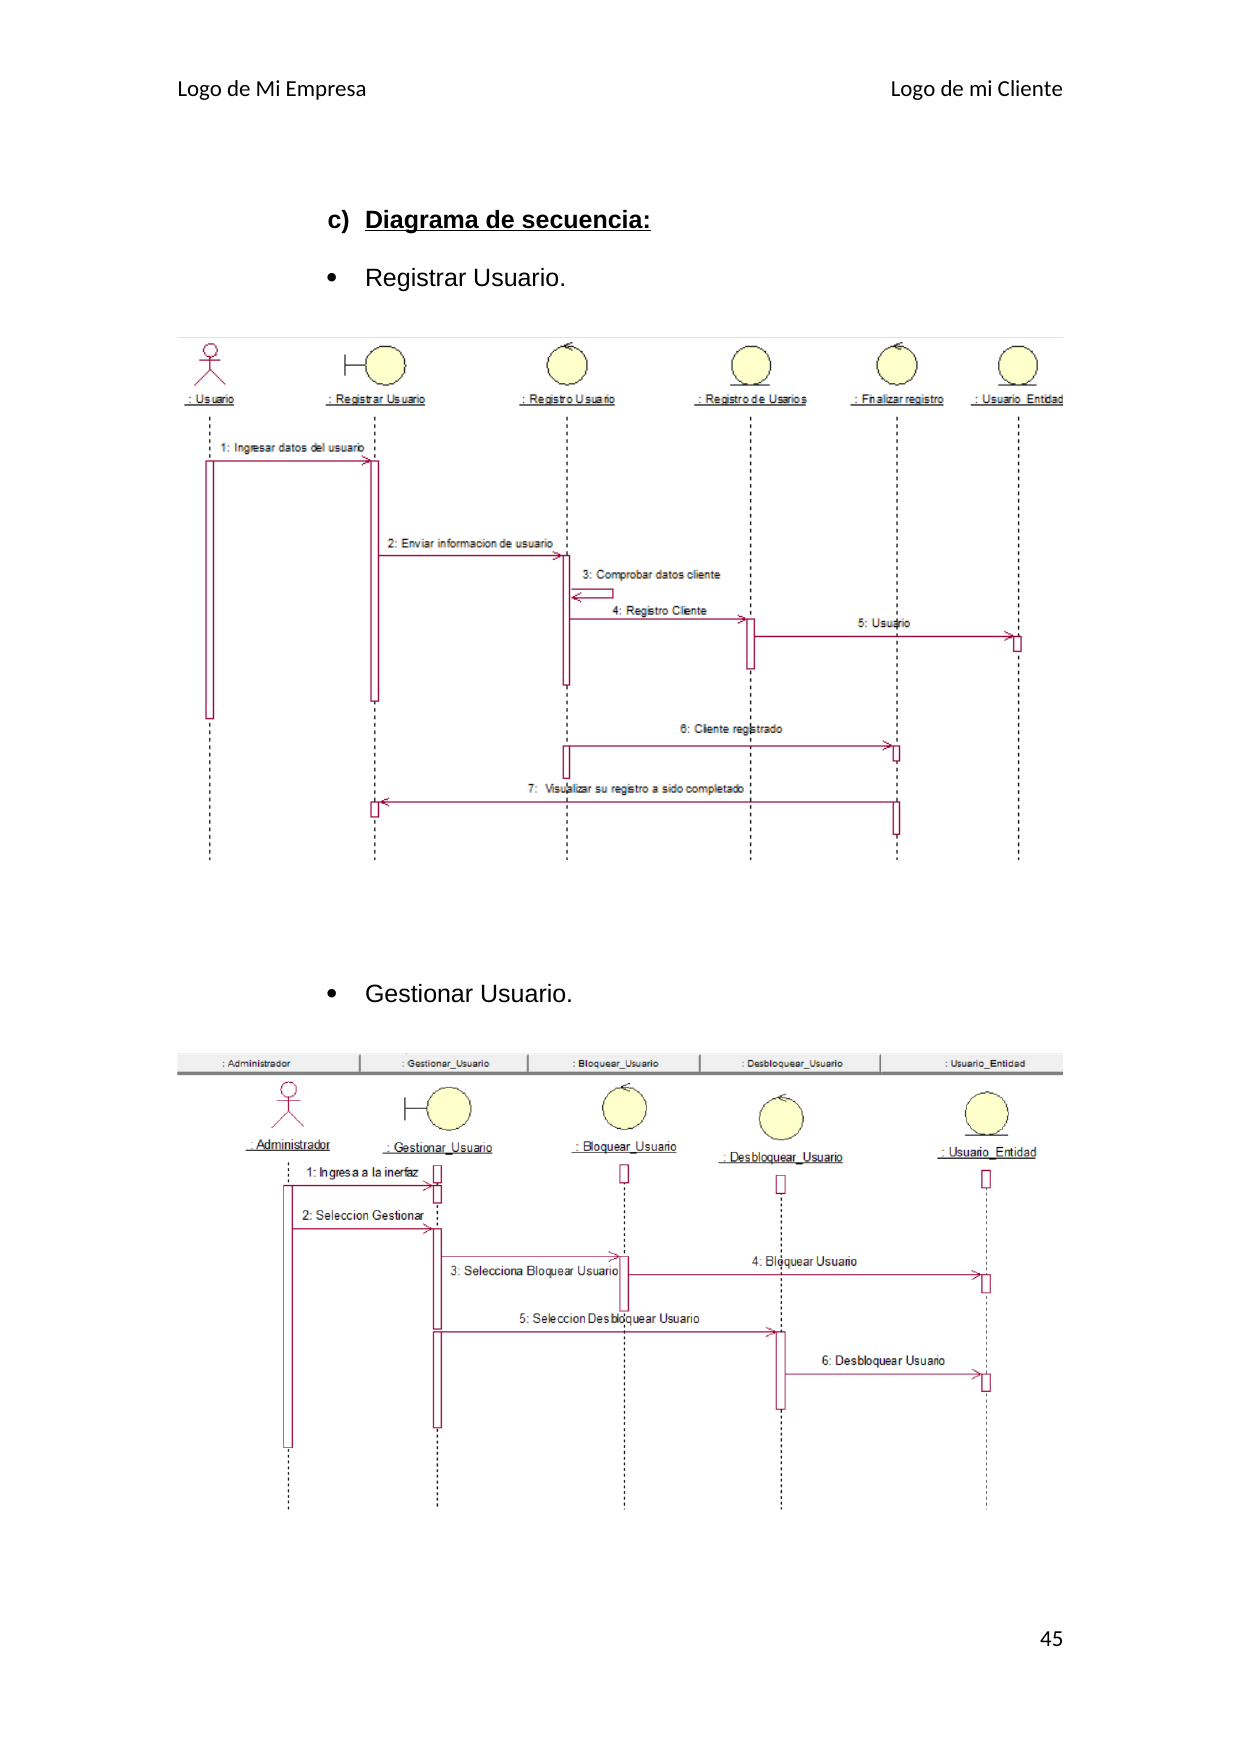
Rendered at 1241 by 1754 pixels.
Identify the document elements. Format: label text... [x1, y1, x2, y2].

picture [177, 1053, 1063, 1545]
list Gestionar Usuario. [327, 979, 1063, 1007]
list Registrar Usuario. [327, 263, 1063, 291]
list Diagrama de secuencia: [327, 205, 1063, 234]
picture [177, 337, 1063, 860]
